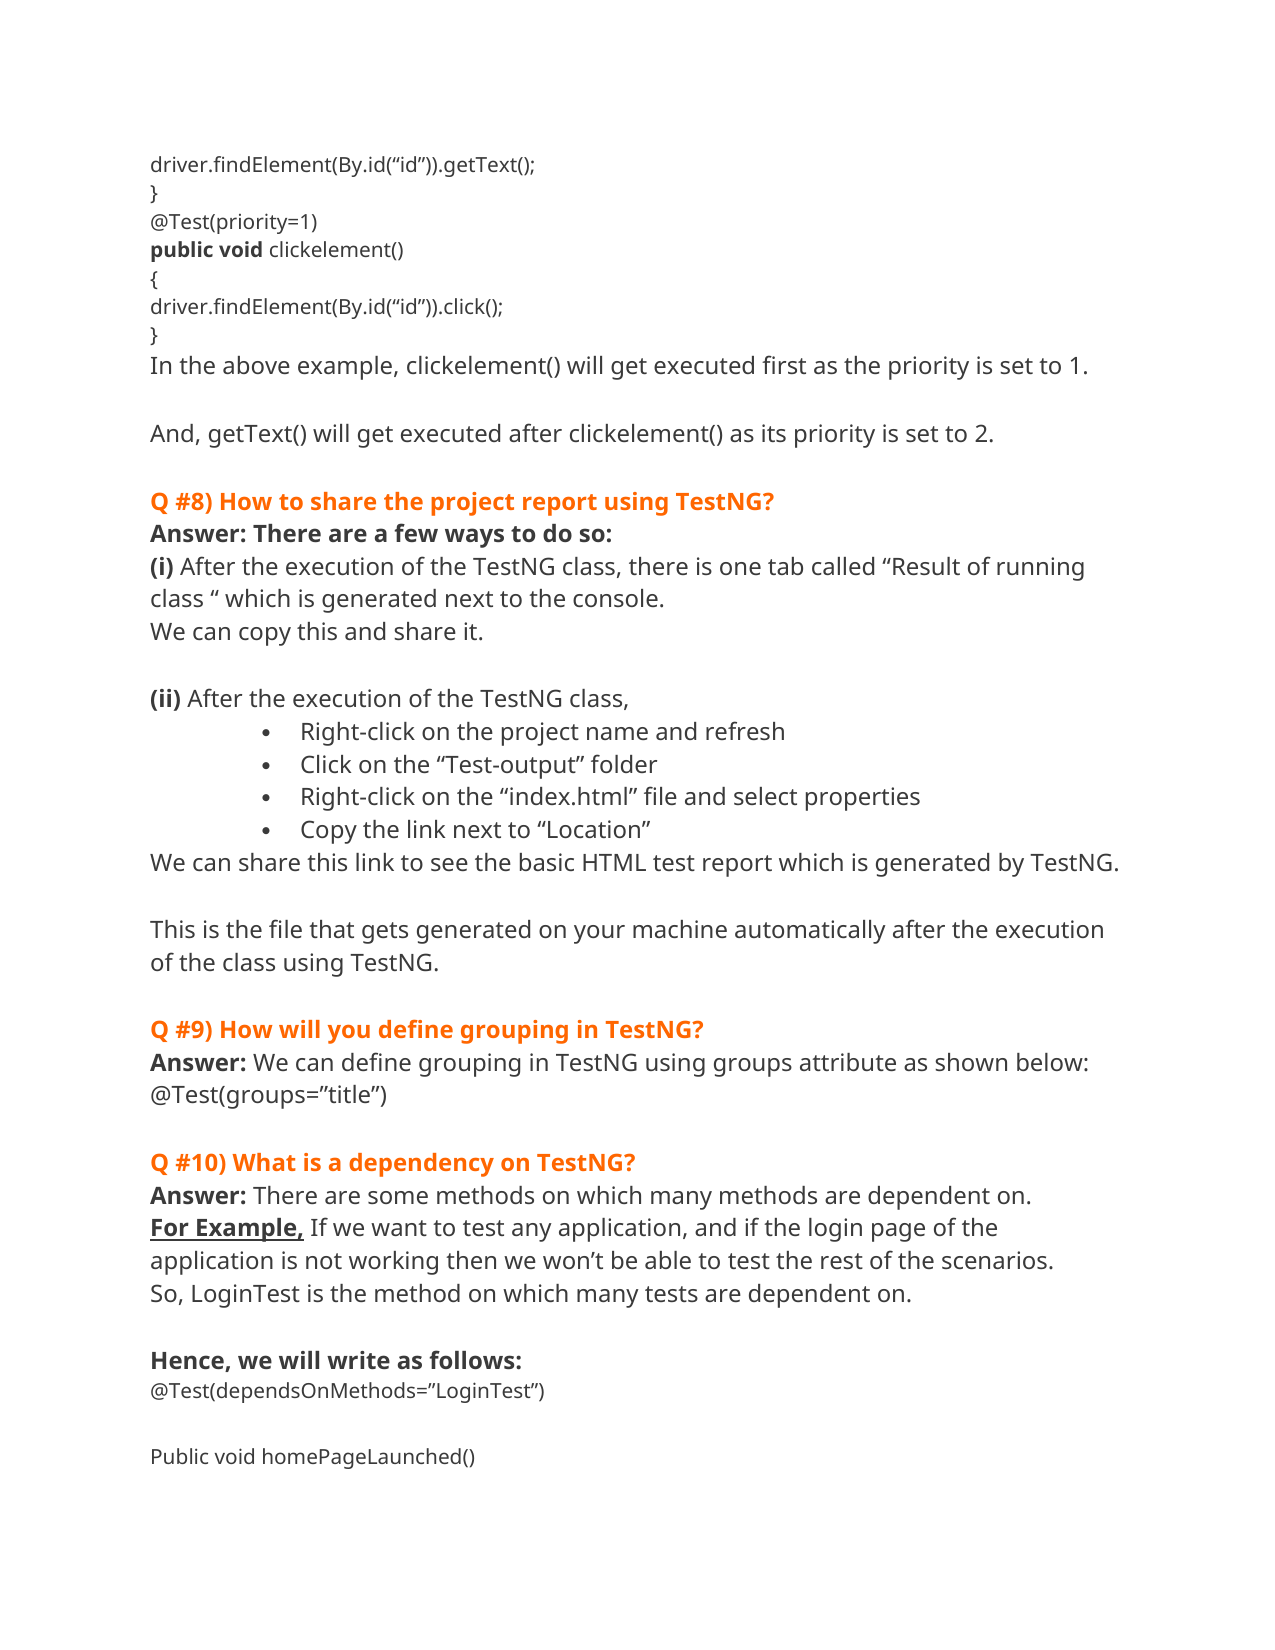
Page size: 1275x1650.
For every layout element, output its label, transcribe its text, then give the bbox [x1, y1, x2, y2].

text driver.findElement(By.id(“id”)).getText(); [150, 150, 1125, 178]
list Right-click on the project name and refresh [262, 715, 1125, 747]
list Copy the link next to “Location” [262, 813, 1125, 845]
text Answer: We can define grouping in TestNG using groups attribute as shown below: [150, 1046, 1125, 1078]
text And, getText() will get executed after clickelement() as its priority is set to 2. [150, 417, 1125, 449]
text } [150, 321, 1125, 349]
text @Test(dependsOnMethods=”LoginTest”) [150, 1377, 1125, 1405]
text driver.findElement(By.id(“id”)).click(); [150, 292, 1125, 321]
text } [150, 178, 1125, 207]
text @Test(priority=1) [150, 207, 1125, 235]
text Answer: There are some methods on which many methods are dependent on. [150, 1178, 1125, 1211]
text public void clickelement() [150, 235, 1125, 264]
text @Test(groups=”title”) [150, 1078, 1125, 1111]
text We can share this link to see the basic HTML test report which is generated by TestNG. [150, 845, 1125, 878]
text Hence, we will write as follows: [150, 1344, 1125, 1377]
text This is the file that gets generated on your machine automatically after the execution of the class using TestNG. [150, 913, 1125, 978]
text Q #10) What is a dependency on TestNG? [150, 1146, 1125, 1178]
text Public void homePageLaunched() [150, 1442, 1125, 1471]
text So, LoginTest is the method on which many tests are dependent on. [150, 1276, 1125, 1309]
text (ii) After the execution of the TestNG class, [150, 682, 1125, 715]
text (i) After the execution of the TestNG class, there is one tab called “Result of running class “ which is generated next to the console. [150, 549, 1125, 615]
text { [150, 264, 1125, 292]
text For Example, If we want to test any application, and if the login page of the application is not working then we won’t be able to test the rest of the scenarios. [150, 1211, 1125, 1276]
text Q #8) How to share the project report using TestNG? [150, 484, 1125, 517]
text In the above example, clickelement() will get executed first as the priority is set to 1. [150, 349, 1125, 382]
list Click on the “Test-output” folder [262, 747, 1125, 780]
text Answer: There are a few ways to do so: [150, 517, 1125, 549]
text We can copy this and share it. [150, 615, 1125, 647]
list Right-click on the “index.html” file and select properties [262, 780, 1125, 813]
text Q #9) How will you define grouping in TestNG? [150, 1013, 1125, 1046]
